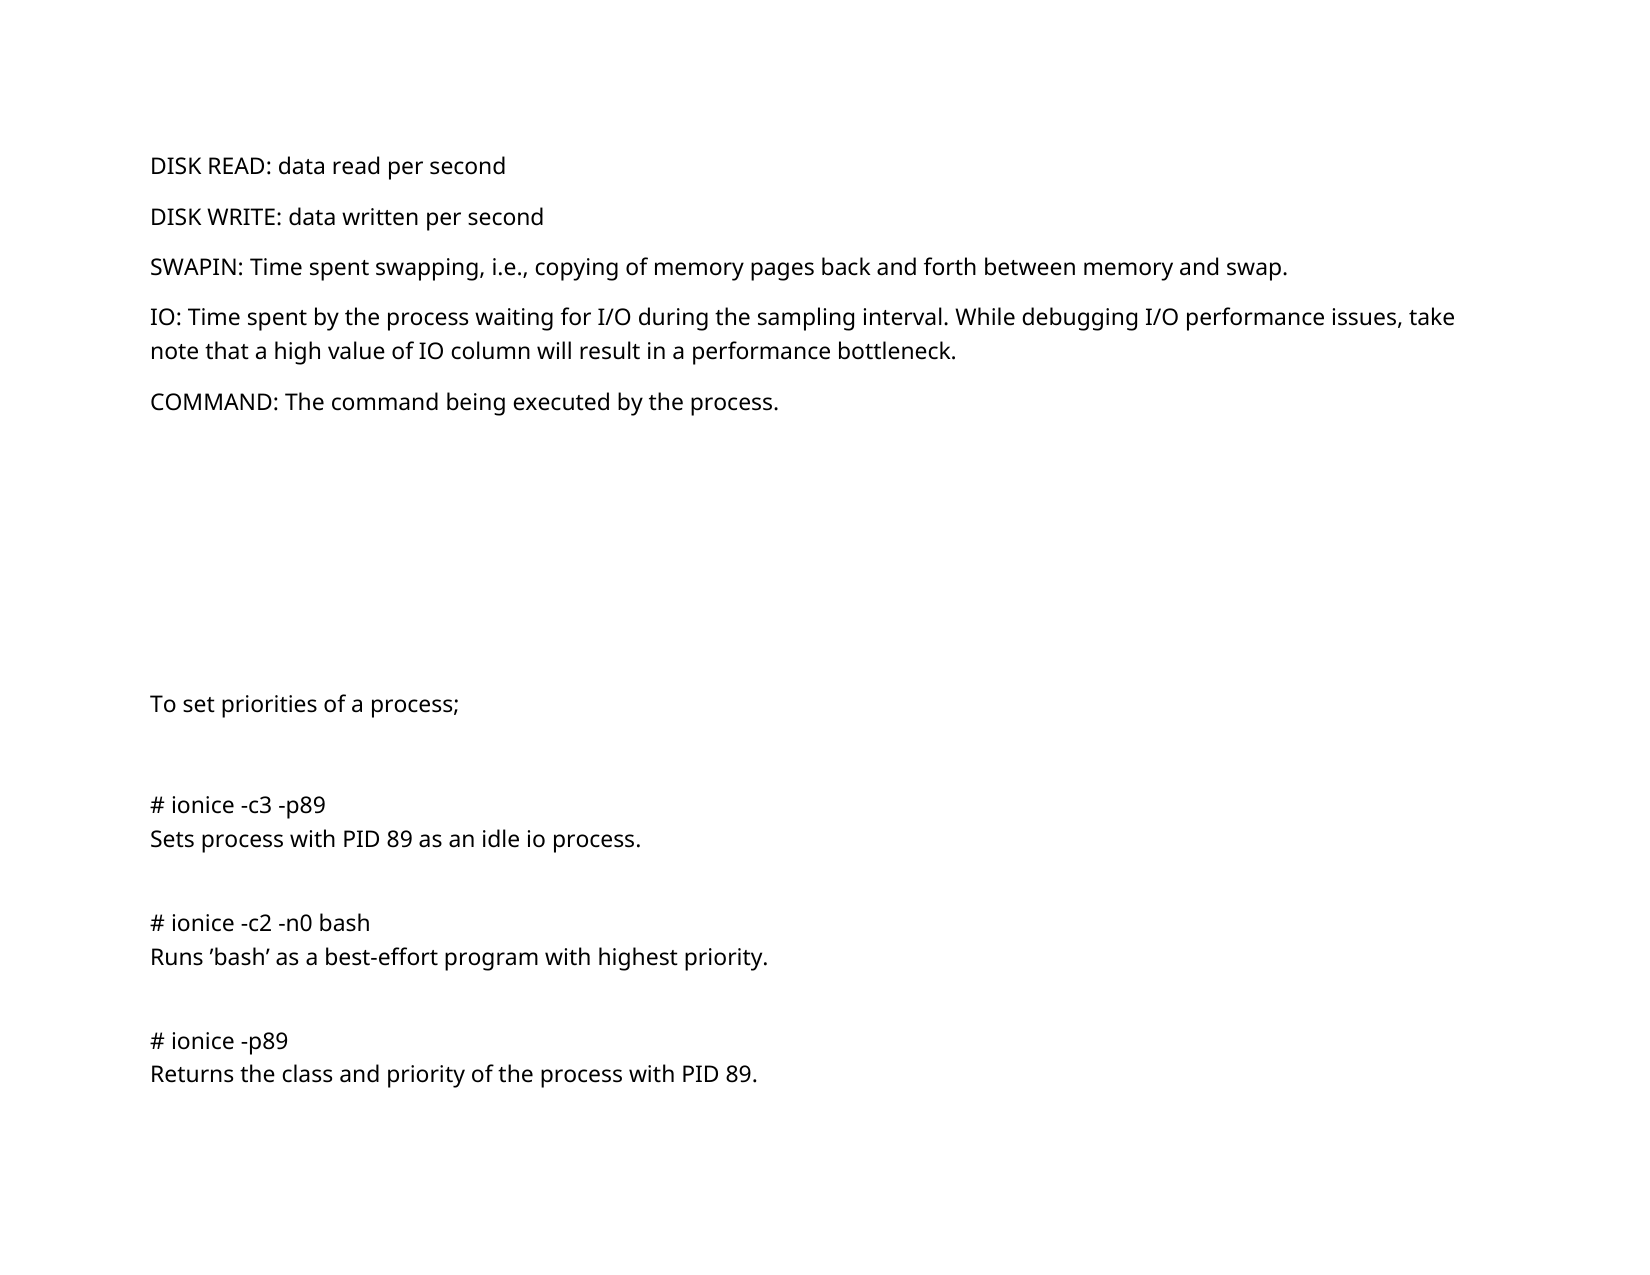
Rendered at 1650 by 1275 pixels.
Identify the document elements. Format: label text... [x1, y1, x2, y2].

text SWAPIN: Time spent swapping, i.e., copying of memory pages back and forth between memory and swap. [150, 251, 1500, 282]
text IO: Time spent by the process waiting for I/O during the sampling interval. While debugging I/O performance issues, take note that a high value of IO column will result in a performance bottleneck. [150, 301, 1500, 366]
text DISK READ: data read per second [150, 150, 1500, 181]
text # ionice -p89 Returns the class and priority of the process with PID 89. [150, 991, 1500, 1089]
text # ionice -c2 -n0 bash Runs ’bash’ as a best-effort program with highest priority. [150, 873, 1500, 972]
text To set priorities of a process; [150, 688, 1500, 719]
text # ionice -c3 -p89 Sets process with PID 89 as an idle io process. [150, 789, 1500, 854]
text COMMAND: The command being executed by the process. [150, 385, 1500, 417]
text DISK WRITE: data written per second [150, 200, 1500, 232]
